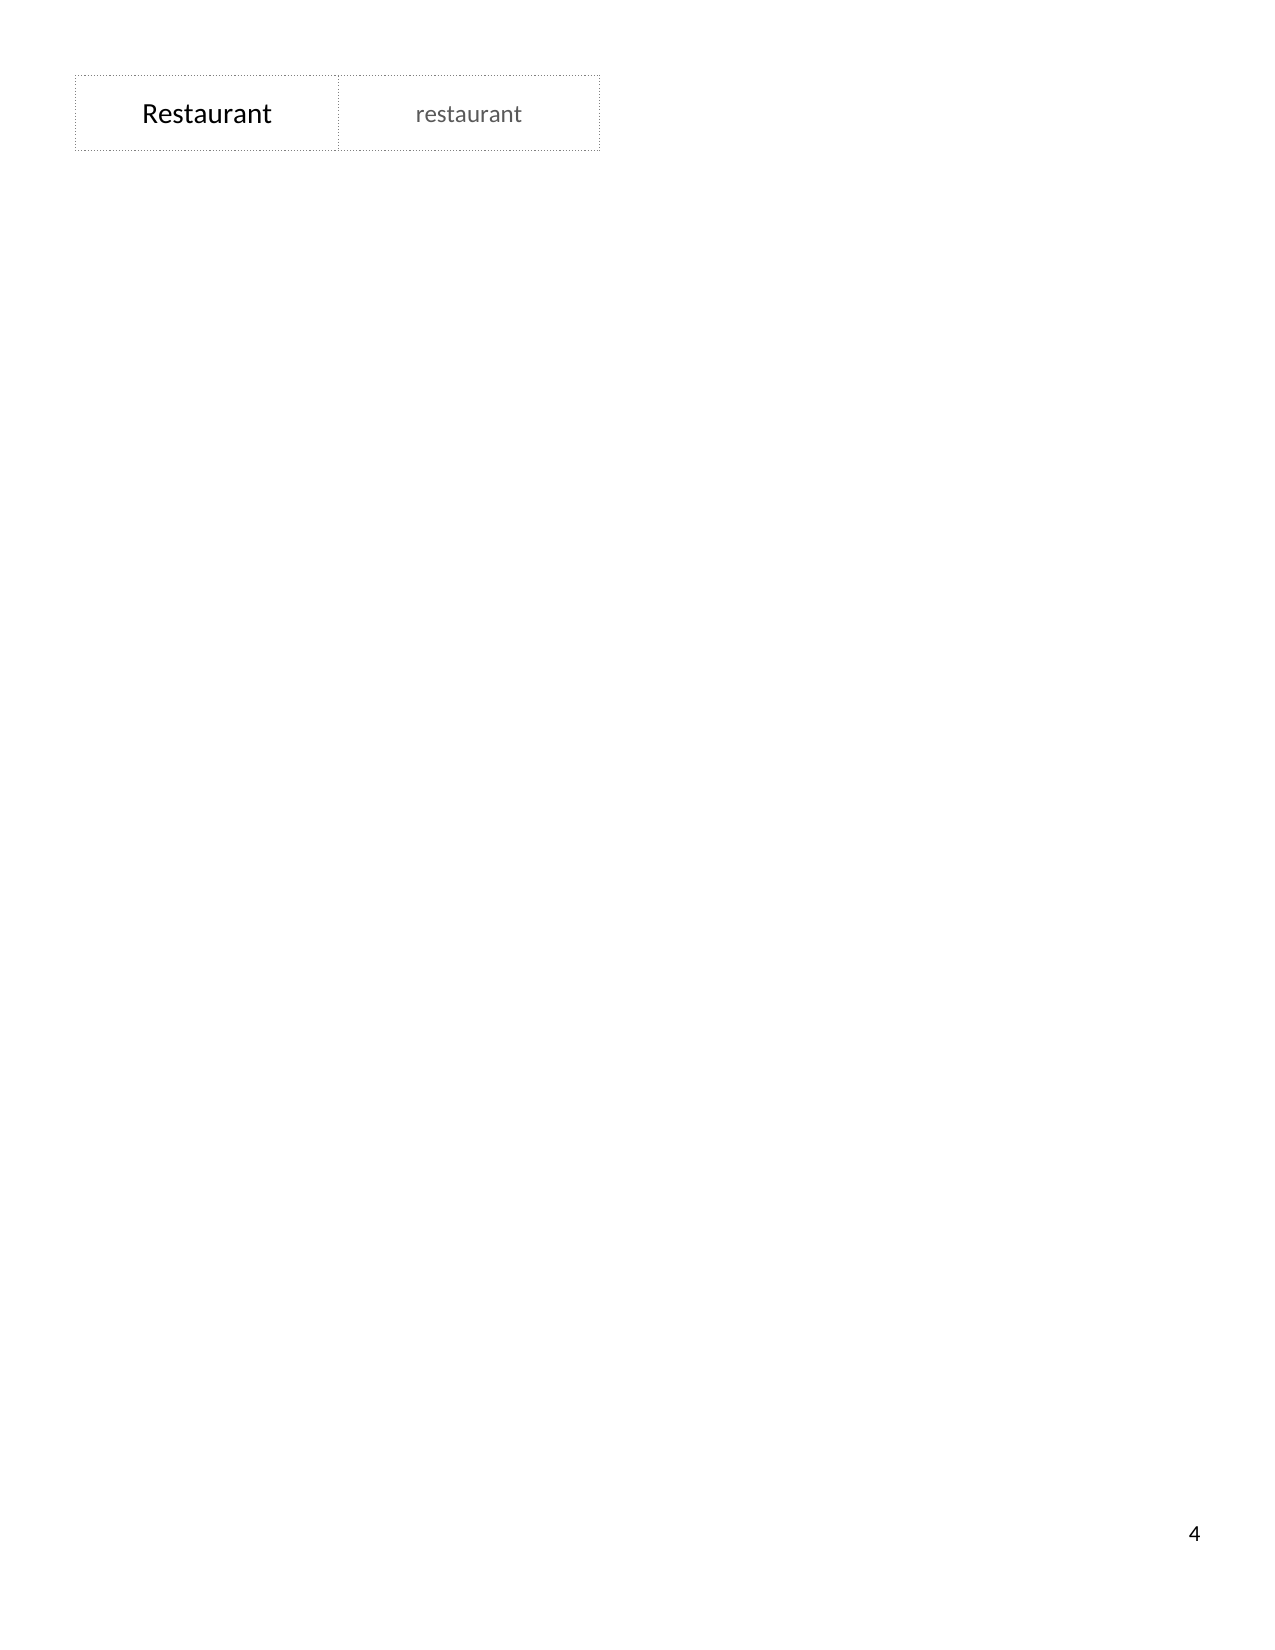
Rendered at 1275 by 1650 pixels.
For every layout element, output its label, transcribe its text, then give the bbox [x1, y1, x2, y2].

table_header restaurant [339, 75, 599, 150]
table_header Restaurant [76, 75, 338, 150]
